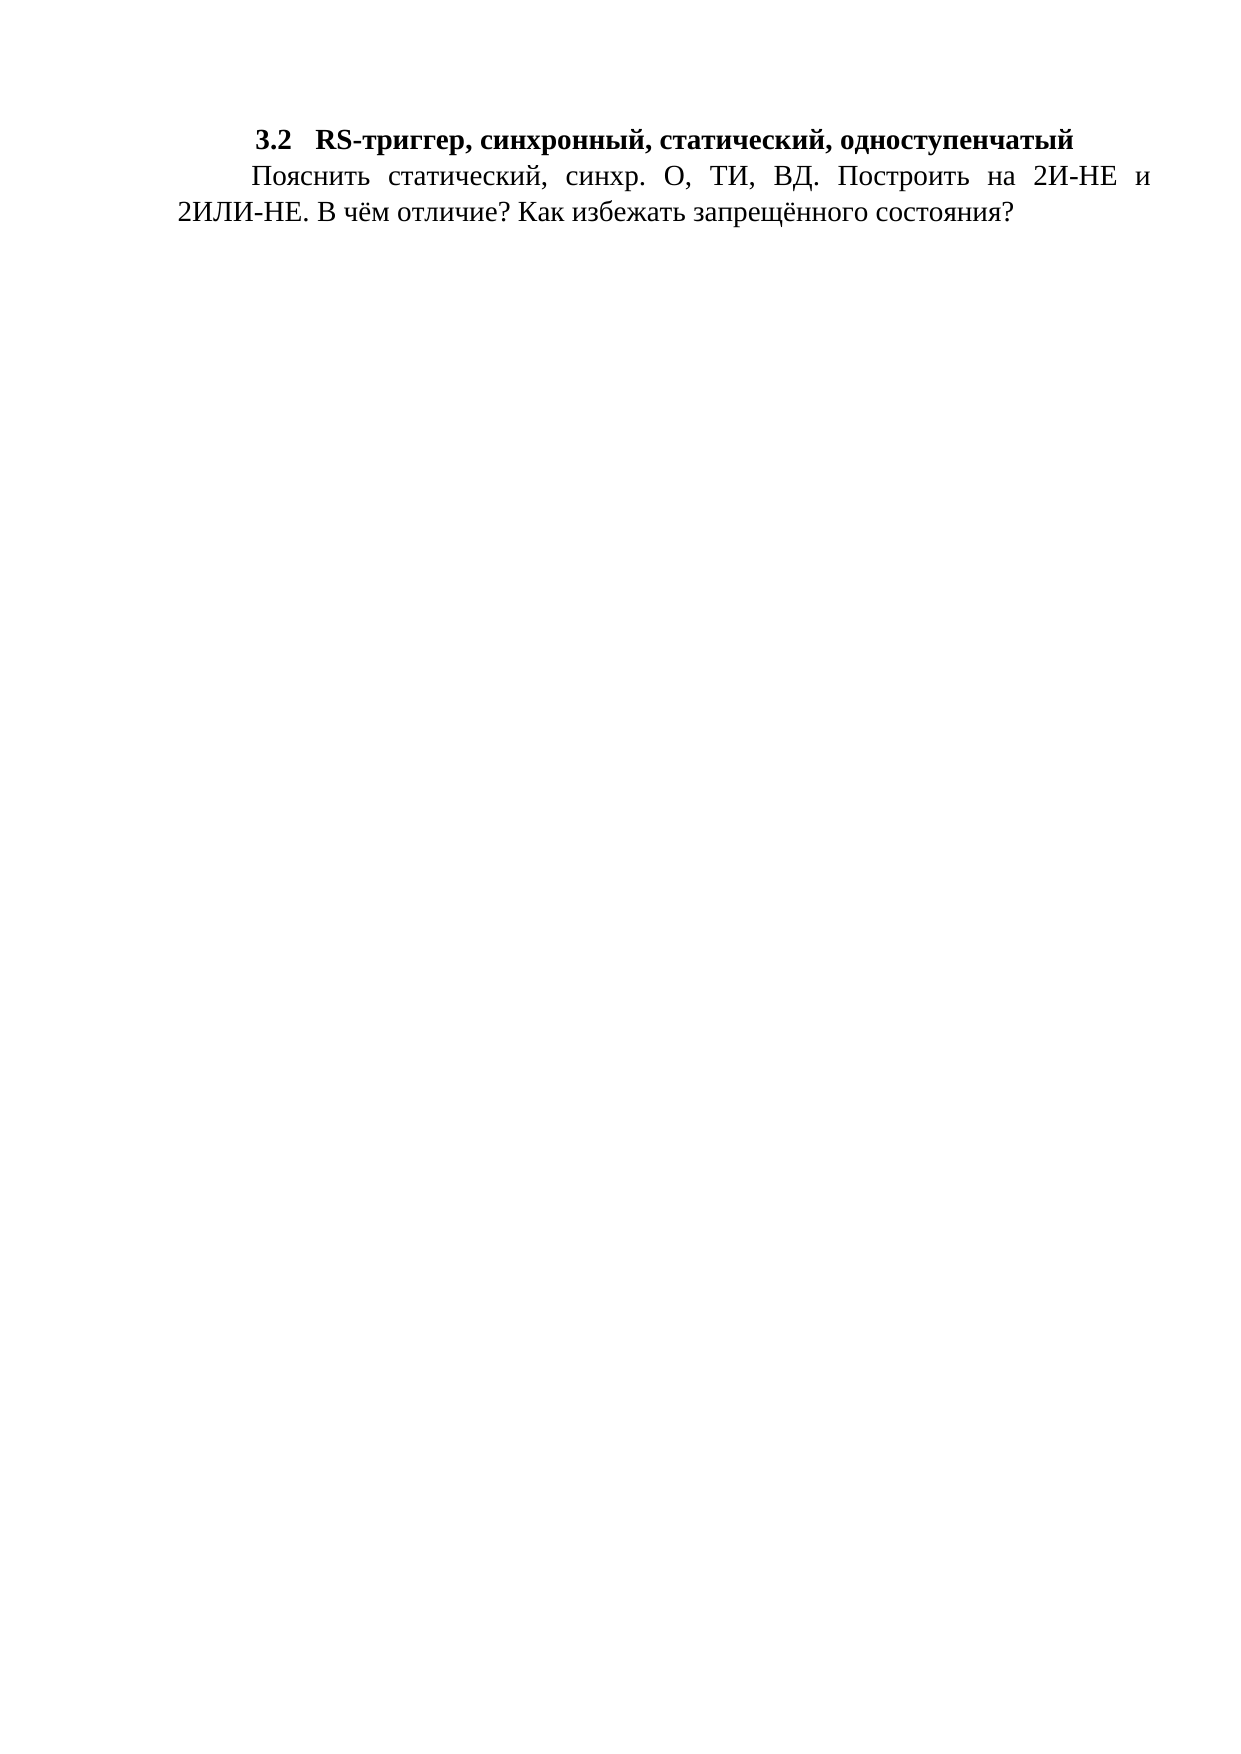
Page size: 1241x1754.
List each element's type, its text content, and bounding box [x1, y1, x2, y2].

subtitle RS-триггер, синхронный, статический, одноступенчатый [177, 122, 1152, 156]
text Пояснить статический, синхр. О, ТИ, ВД. Построить на 2И-НЕ и 2ИЛИ-НЕ. В чём отличие? Как избежать запрещённого состояния? [177, 158, 1152, 228]
